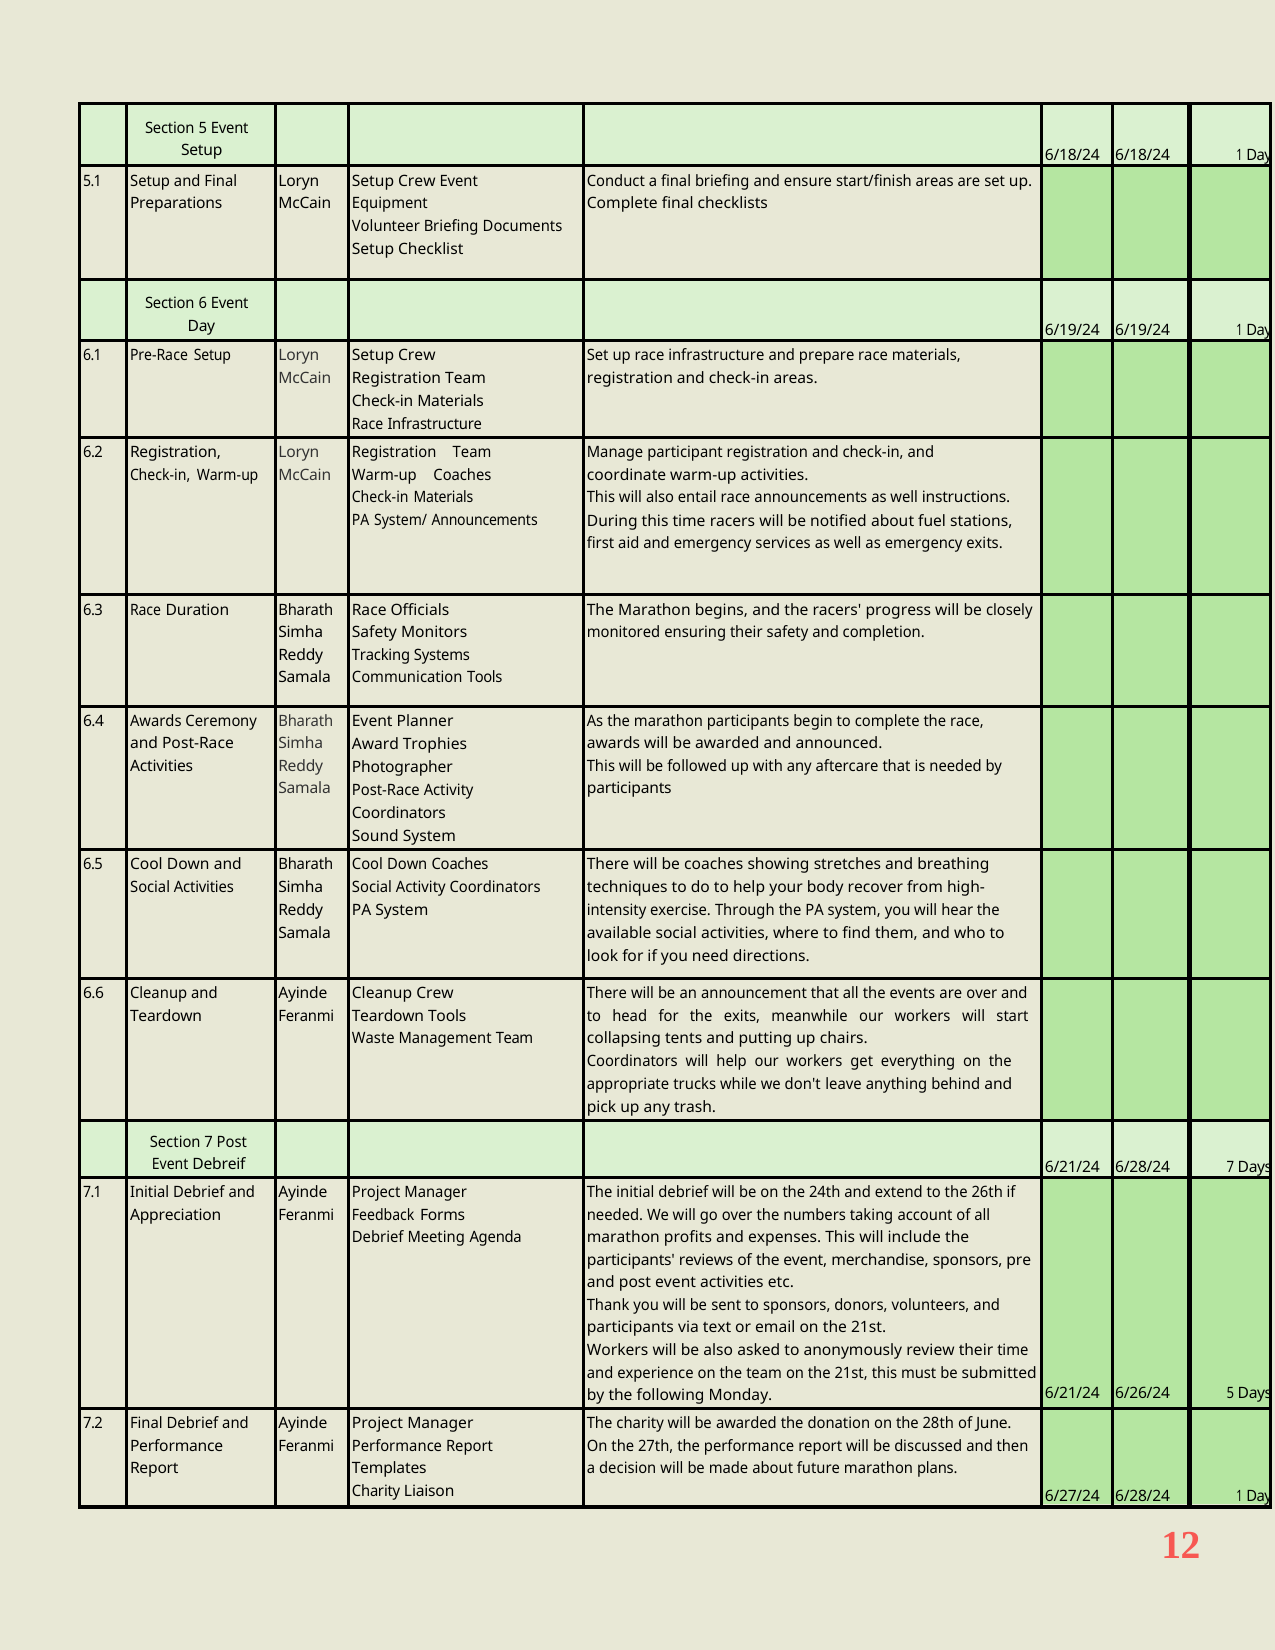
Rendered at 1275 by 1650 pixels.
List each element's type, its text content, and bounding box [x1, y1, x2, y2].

table_cell Loryn McCain [277, 439, 347, 593]
table_cell [1192, 708, 1269, 848]
table_cell [1192, 167, 1269, 278]
table_header 6/18/24 [1114, 105, 1187, 164]
table_cell [1114, 439, 1187, 593]
table_cell [1114, 596, 1187, 705]
table_cell 6/26/24 [1114, 1179, 1187, 1407]
table_cell Initial Debrief and Appreciation [128, 1179, 274, 1407]
table_cell As the marathon participants begin to complete the race, awards will be awarded and announced. This will be followed up with any aftercare that is needed by participants [585, 708, 1040, 848]
table_cell [350, 281, 582, 339]
table_header 6/18/24 [1043, 105, 1111, 164]
table_cell [1043, 342, 1111, 436]
table_cell 6/19/24 [1043, 281, 1111, 339]
table_cell [277, 281, 347, 339]
table_cell Registration Team Warm-up Coaches Check-in Materials PA System/ Announcements [350, 439, 582, 593]
subtitle 12 [60, 1521, 1201, 1567]
table_cell Setup and Final Preparations [128, 167, 274, 278]
table_cell 6/27/24 [1043, 1410, 1111, 1504]
table_cell Bharath Simha Reddy Samala [277, 708, 347, 848]
table_cell [1192, 980, 1269, 1119]
table_cell Loryn McCain [277, 342, 347, 436]
table_cell The Marathon begins, and the racers' progress will be closely monitored ensuring their safety and completion. [585, 596, 1040, 705]
table_cell Cool Down Coaches Social Activity Coordinators PA System [350, 851, 582, 977]
table_cell Bharath Simha Reddy Samala [277, 851, 347, 977]
table_cell [1114, 167, 1187, 278]
table_cell Setup Crew Event Equipment Volunteer Briefing Documents Setup Checklist [350, 167, 582, 278]
table_cell Section 6 Event Day [128, 281, 274, 339]
table_cell [1192, 596, 1269, 705]
table_cell [1114, 980, 1187, 1119]
table_cell [1043, 708, 1111, 848]
table_cell Race Officials Safety Monitors Tracking Systems Communication Tools [350, 596, 582, 705]
table_header Section 5 Event Setup [128, 105, 274, 164]
table_cell Setup Crew Registration Team Check-in Materials Race Infrastructure [350, 342, 582, 436]
table_cell 6.5 [81, 851, 125, 977]
table_cell [81, 281, 125, 339]
table_cell The initial debrief will be on the 24th and extend to the 26th if needed. We will go over the numbers taking account of all marathon profits and expenses. This will include the participants' reviews of the event, merchandise, sponsors, pre and post event activities etc. Thank you will be sent to sponsors, donors, volunteers, and participants via text or email on the 21st. Workers will be also asked to anonymously review their time and experience on the team on the 21st, this must be submitted by the following Monday. [585, 1179, 1040, 1407]
table_cell 1 Day [1192, 1410, 1269, 1504]
table_cell 7.1 [81, 1179, 125, 1407]
table_cell [1114, 708, 1187, 848]
table_cell [1192, 439, 1269, 593]
table_cell Final Debrief and Performance Report [128, 1410, 274, 1504]
table_cell 5.1 [81, 167, 125, 278]
table_cell Section 7 Post Event Debreif [128, 1122, 274, 1176]
table_cell Awards Ceremony and Post-Race Activities [128, 708, 274, 848]
table_cell [1192, 851, 1269, 977]
table_cell 6.4 [81, 708, 125, 848]
table_cell 6.6 [81, 980, 125, 1119]
table_cell Ayinde Feranmi [277, 980, 347, 1119]
table_cell [585, 1122, 1040, 1176]
table_cell 7 Days [1192, 1122, 1269, 1176]
table_cell 1 Day [1192, 281, 1269, 339]
table_cell [81, 1122, 125, 1176]
table_cell Ayinde Feranmi [277, 1410, 347, 1504]
table_cell Set up race infrastructure and prepare race materials, registration and check-in areas. [585, 342, 1040, 436]
table_cell [1043, 980, 1111, 1119]
table_cell [350, 1122, 582, 1176]
table_cell There will be coaches showing stretches and breathing techniques to do to help your body recover from high- intensity exercise. Through the PA system, you will hear the available social activities, where to find them, and who to look for if you need directions. [585, 851, 1040, 977]
table_cell 6.3 [81, 596, 125, 705]
table_cell 6/21/24 [1043, 1179, 1111, 1407]
table_cell [1192, 342, 1269, 436]
table_cell Event Planner Award Trophies Photographer Post-Race Activity Coordinators Sound System [350, 708, 582, 848]
table_header [585, 105, 1040, 164]
table_cell Manage participant registration and check-in, and coordinate warm-up activities. This will also entail race announcements as well instructions. During this time racers will be notified about fuel stations, first aid and emergency services as well as emergency exits. [585, 439, 1040, 593]
table_cell [1114, 851, 1187, 977]
table_cell There will be an announcement that all the events are over and to head for the exits, meanwhile our workers will start collapsing tents and putting up chairs. Coordinators will help our workers get everything on the appropriate trucks while we don't leave anything behind and pick up any trash. [585, 980, 1040, 1119]
table_cell [1043, 851, 1111, 977]
table_cell Pre-Race Setup [128, 342, 274, 436]
table_cell 6/28/24 [1114, 1122, 1187, 1176]
table_header [81, 105, 125, 164]
table_cell 6.1 [81, 342, 125, 436]
table_cell Conduct a final briefing and ensure start/finish areas are set up. Complete final checklists [585, 167, 1040, 278]
table_cell [1043, 596, 1111, 705]
table_cell Bharath Simha Reddy Samala [277, 596, 347, 705]
table_cell Race Duration [128, 596, 274, 705]
table_cell [1043, 167, 1111, 278]
table_cell 6/28/24 [1114, 1410, 1187, 1504]
table_cell Loryn McCain [277, 167, 347, 278]
table_cell Cleanup and Teardown [128, 980, 274, 1119]
table_cell Ayinde Feranmi [277, 1179, 347, 1407]
table_cell 7.2 [81, 1410, 125, 1504]
table_cell Registration, Check-in, Warm-up [128, 439, 274, 593]
table_cell 6/21/24 [1043, 1122, 1111, 1176]
table_header [350, 105, 582, 164]
table_cell [585, 281, 1040, 339]
table_cell 6.2 [81, 439, 125, 593]
table_cell [1043, 439, 1111, 593]
table_cell [1114, 342, 1187, 436]
table_cell The charity will be awarded the donation on the 28th of June. On the 27th, the performance report will be discussed and then a decision will be made about future marathon plans. [585, 1410, 1040, 1504]
table_cell 5 Days [1192, 1179, 1269, 1407]
table_header [277, 105, 347, 164]
table_cell 6/19/24 [1114, 281, 1187, 339]
table_cell Project Manager Performance Report Templates Charity Liaison [350, 1410, 582, 1504]
table_cell Cool Down and Social Activities [128, 851, 274, 977]
table_cell Project Manager Feedback Forms Debrief Meeting Agenda [350, 1179, 582, 1407]
table_header 1 Day [1192, 105, 1269, 164]
table_cell Cleanup Crew Teardown Tools Waste Management Team [350, 980, 582, 1119]
table_cell [277, 1122, 347, 1176]
